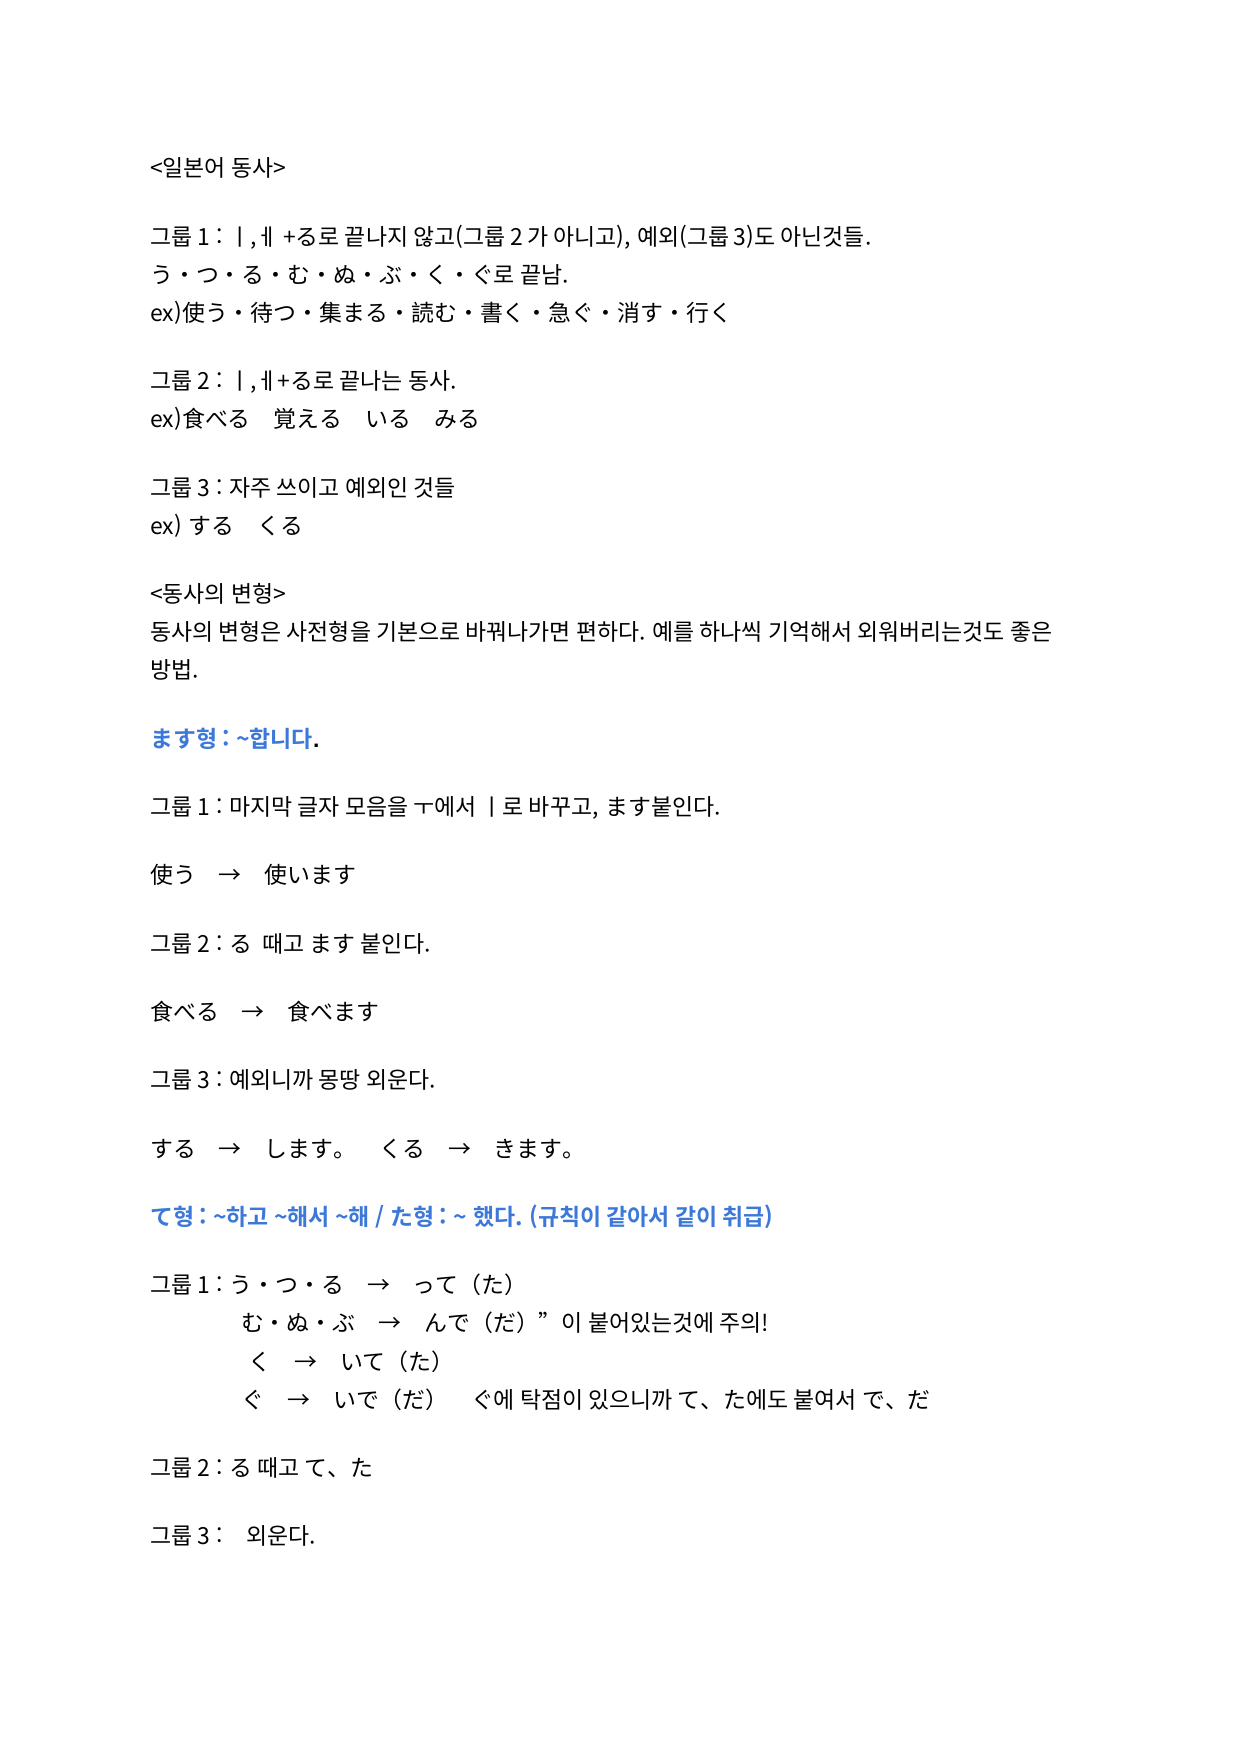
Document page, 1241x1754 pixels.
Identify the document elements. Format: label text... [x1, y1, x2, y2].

text 그룹 3 : 자주 쓰이고 예외인 것들 [150, 469, 1090, 503]
text 使う → 使います [150, 857, 1090, 890]
text する → します。 くる → きます。 [150, 1130, 1090, 1164]
text 그룹 2 : る 때고 ます 붙인다. [150, 925, 1090, 959]
text う・つ・る・む・ぬ・ぶ・く・ぐ로 끝남. [150, 256, 1090, 290]
text 그룹 3 : 예외니까 몽땅 외운다. [150, 1062, 1090, 1095]
text ex) する くる [150, 507, 1090, 541]
text ex)使う・待つ・集まる・読む・書く・急ぐ・消す・行く [150, 294, 1090, 328]
text 食べる → 食べます [150, 994, 1090, 1027]
text 그룹 1 : 마지막 글자 모음을 ㅜ에서 ㅣ로 바꾸고, ます붙인다. [150, 789, 1090, 822]
text 그룹 2 : ㅣ,ㅔ+る로 끝나는 동사. [150, 363, 1090, 396]
text ex)食べる 覚える いる みる [150, 401, 1090, 434]
text 그룹 1 : う・つ・る → って（た） [150, 1267, 1090, 1300]
text <동사의 변형> [150, 576, 1090, 609]
text む・ぬ・ぶ → んで（だ）”이 붙어있는것에 주의! [150, 1305, 1090, 1338]
text く → いて（た） [150, 1343, 1090, 1377]
text ます형 : ~합니다. [150, 720, 1090, 754]
text 동사의 변형은 사전형을 기본으로 바꿔나가면 편하다. 예를 하나씩 기억해서 외워버리는것도 좋은 방법. [150, 614, 1090, 685]
text ぐ → いで（だ） ぐ에 탁점이 있으니까 て、た에도 붙여서 で、だ [150, 1381, 1090, 1415]
text <일본어 동사> [150, 150, 1090, 183]
text 그룹 3 : 외운다. [150, 1518, 1090, 1551]
text 그룹 1 : ㅣ,ㅔ +る로 끝나지 않고(그룹2가 아니고), 예외(그룹3)도 아닌것들. [150, 218, 1090, 252]
text て형 : ~하고 ~해서 ~해 / た형 : ~ 했다. (규칙이 같아서 같이 취급) [150, 1199, 1090, 1232]
text 그룹 2 : る 때고 て、た [150, 1450, 1090, 1483]
